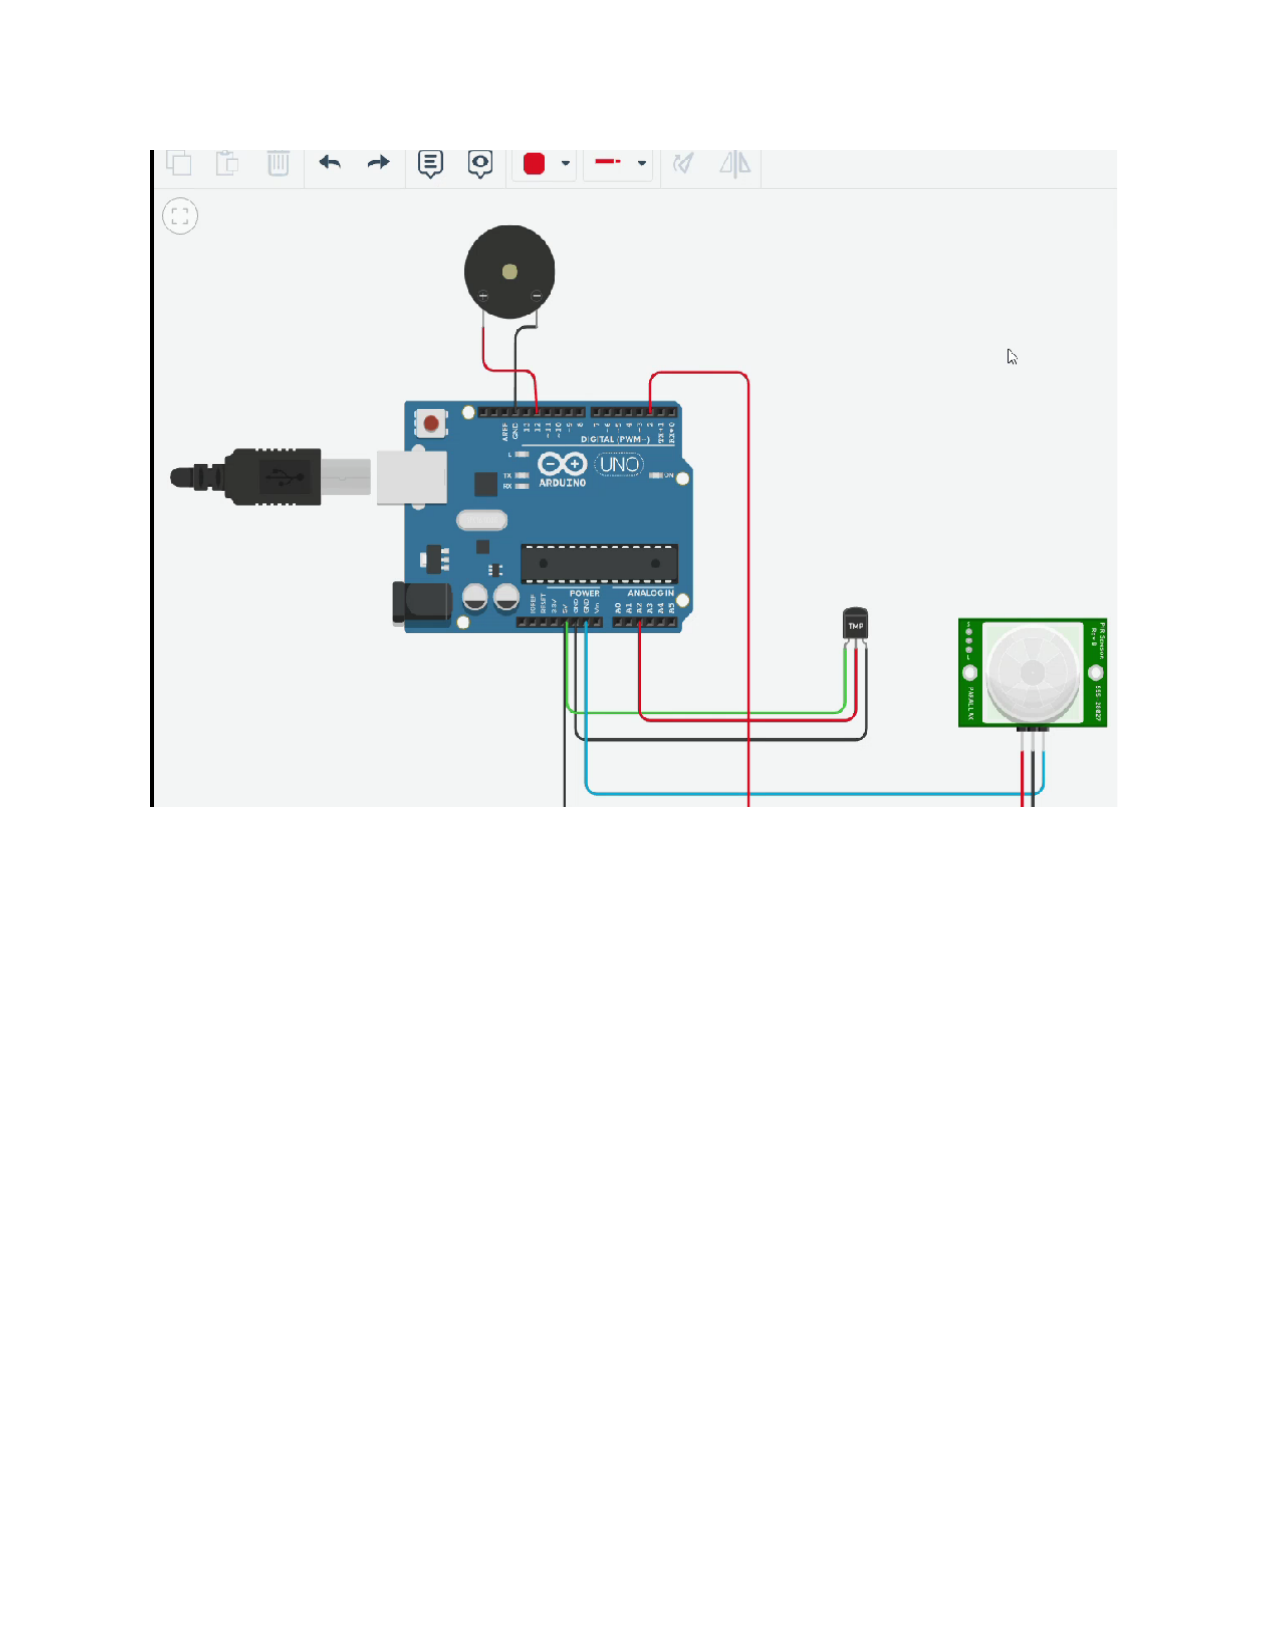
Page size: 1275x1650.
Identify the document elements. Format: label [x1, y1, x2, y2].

picture [150, 150, 1118, 807]
